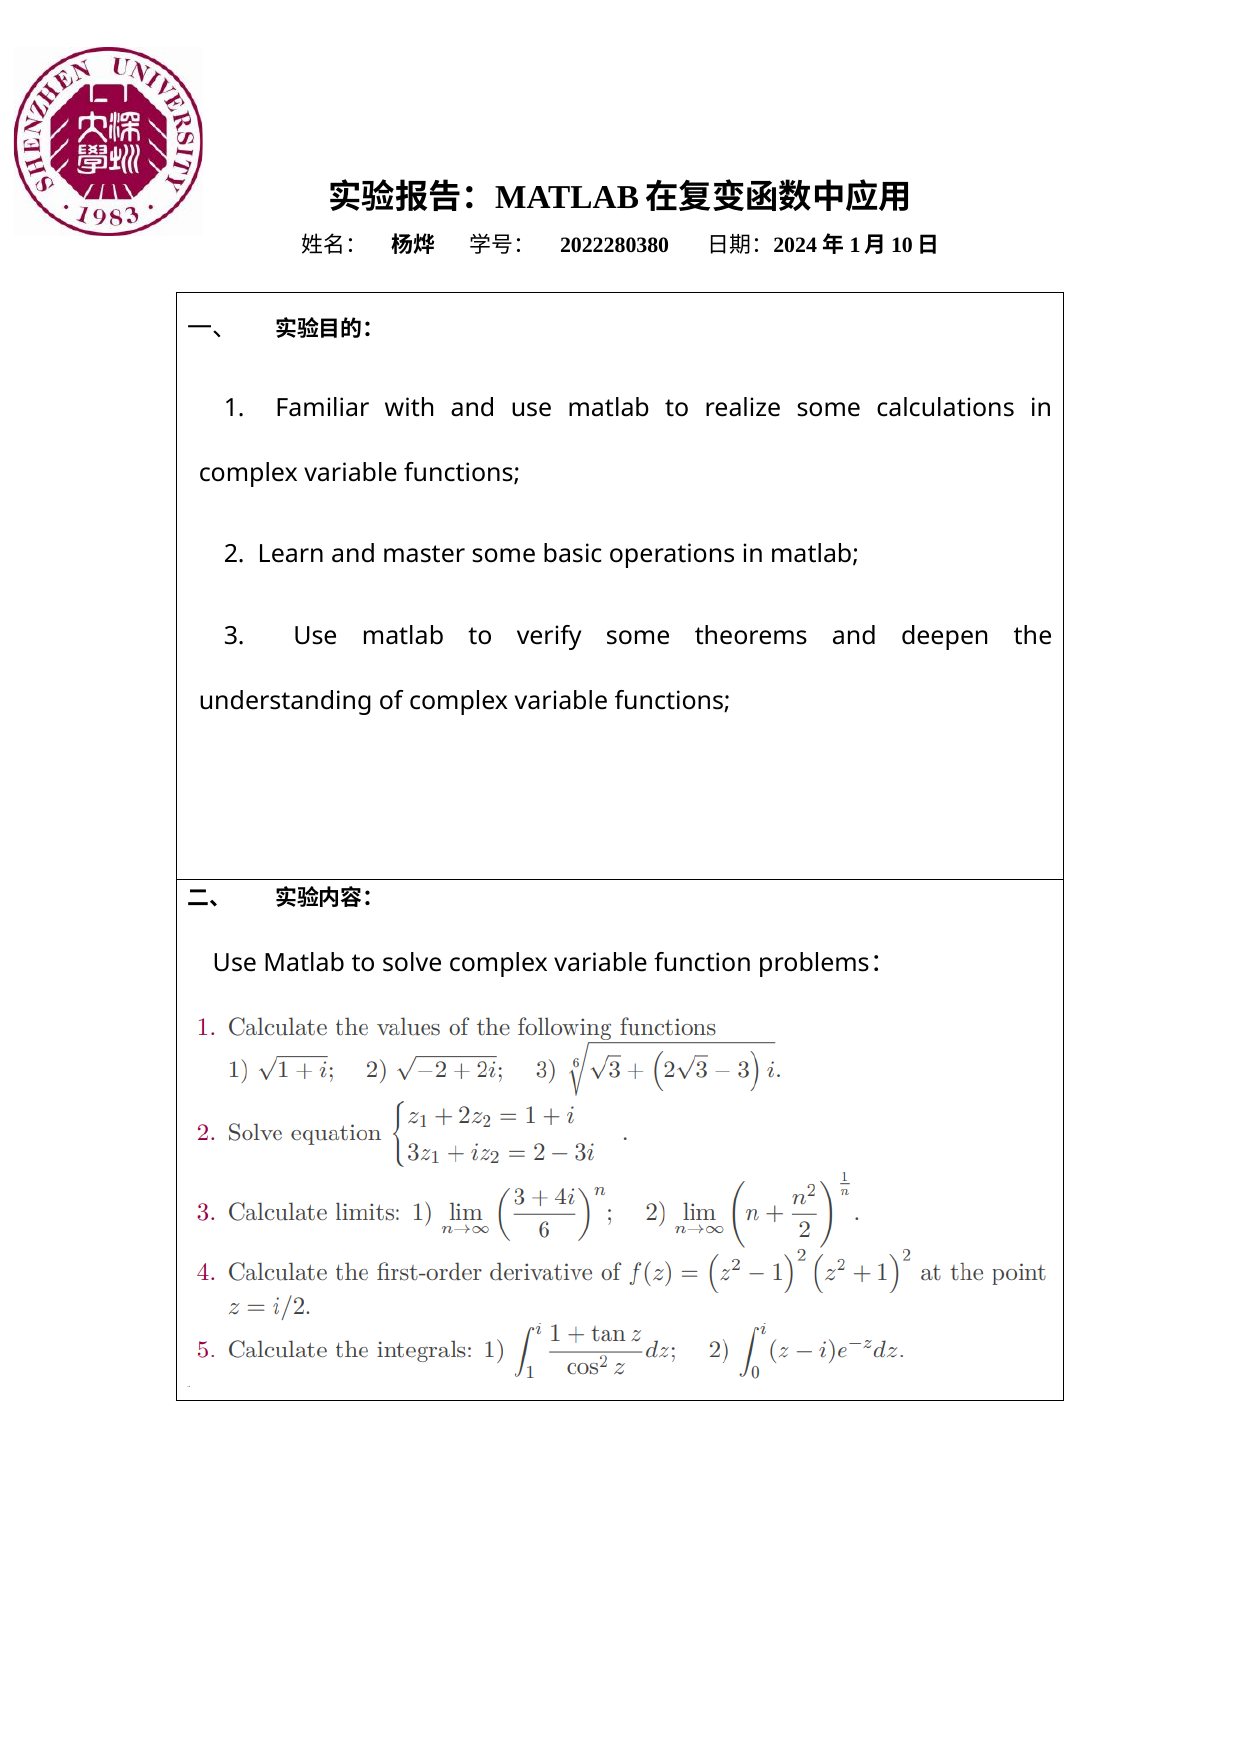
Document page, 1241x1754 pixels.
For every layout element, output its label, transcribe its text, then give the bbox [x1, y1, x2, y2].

table_header 实验目的： 1. Familiar with and use matlab to realize some calculations in complex variable functions; 2. Learn and master some basic operations in matlab; 3. Use matlab to verify some theorems and deepen the understanding of complex variable functions; [177, 293, 1063, 878]
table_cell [177, 880, 1063, 1400]
text 姓名： 杨烨 学号： 2022280380 日期：2024 年 1月10日 [187, 227, 1053, 259]
picture [187, 1009, 1053, 1387]
text 实验报告：MATLAB在复变函数中应用 [187, 162, 1053, 227]
picture [13, 47, 203, 236]
